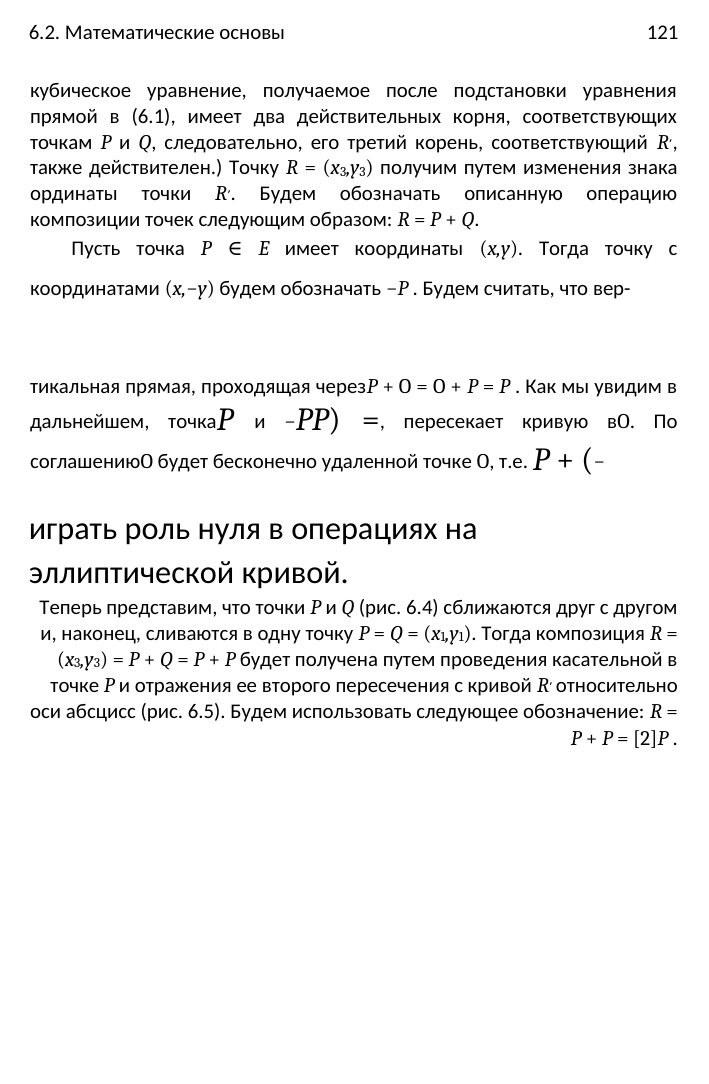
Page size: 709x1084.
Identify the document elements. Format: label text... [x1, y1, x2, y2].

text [30, 78, 678, 231]
text тикальная прямая, проходящая черезP + O = O + P = P . Как мы увидим в дальнейшем, точкаP и −PP) =, пересекает кривую вO. По соглашениюO будет бесконечно удаленной точке O, т.е. P + (− [30, 374, 678, 478]
text Теперь представим, что точки P и Q (рис. 6.4) сближаются друг с другом и, наконец, сливаются в одну точку P = Q = (x1,y1). Тогда композиция R = (x3,y3) = P + Q = P + P будет получена путем проведения касательной в точке P и отражения ее второго пересечения с кривой R′ относительно оси абсцисс (рис. 6.5). Будем использовать следующее обозначение: R = P + P = [2]P . [28, 594, 678, 750]
text играть роль нуля в операциях на эллиптической кривой. [28, 505, 678, 591]
text Пусть точка P ∈ E имеет координаты (x,y). Тогда точку с координатами (x,−y) будем обозначать −P . Будем считать, что вер- [30, 236, 678, 301]
